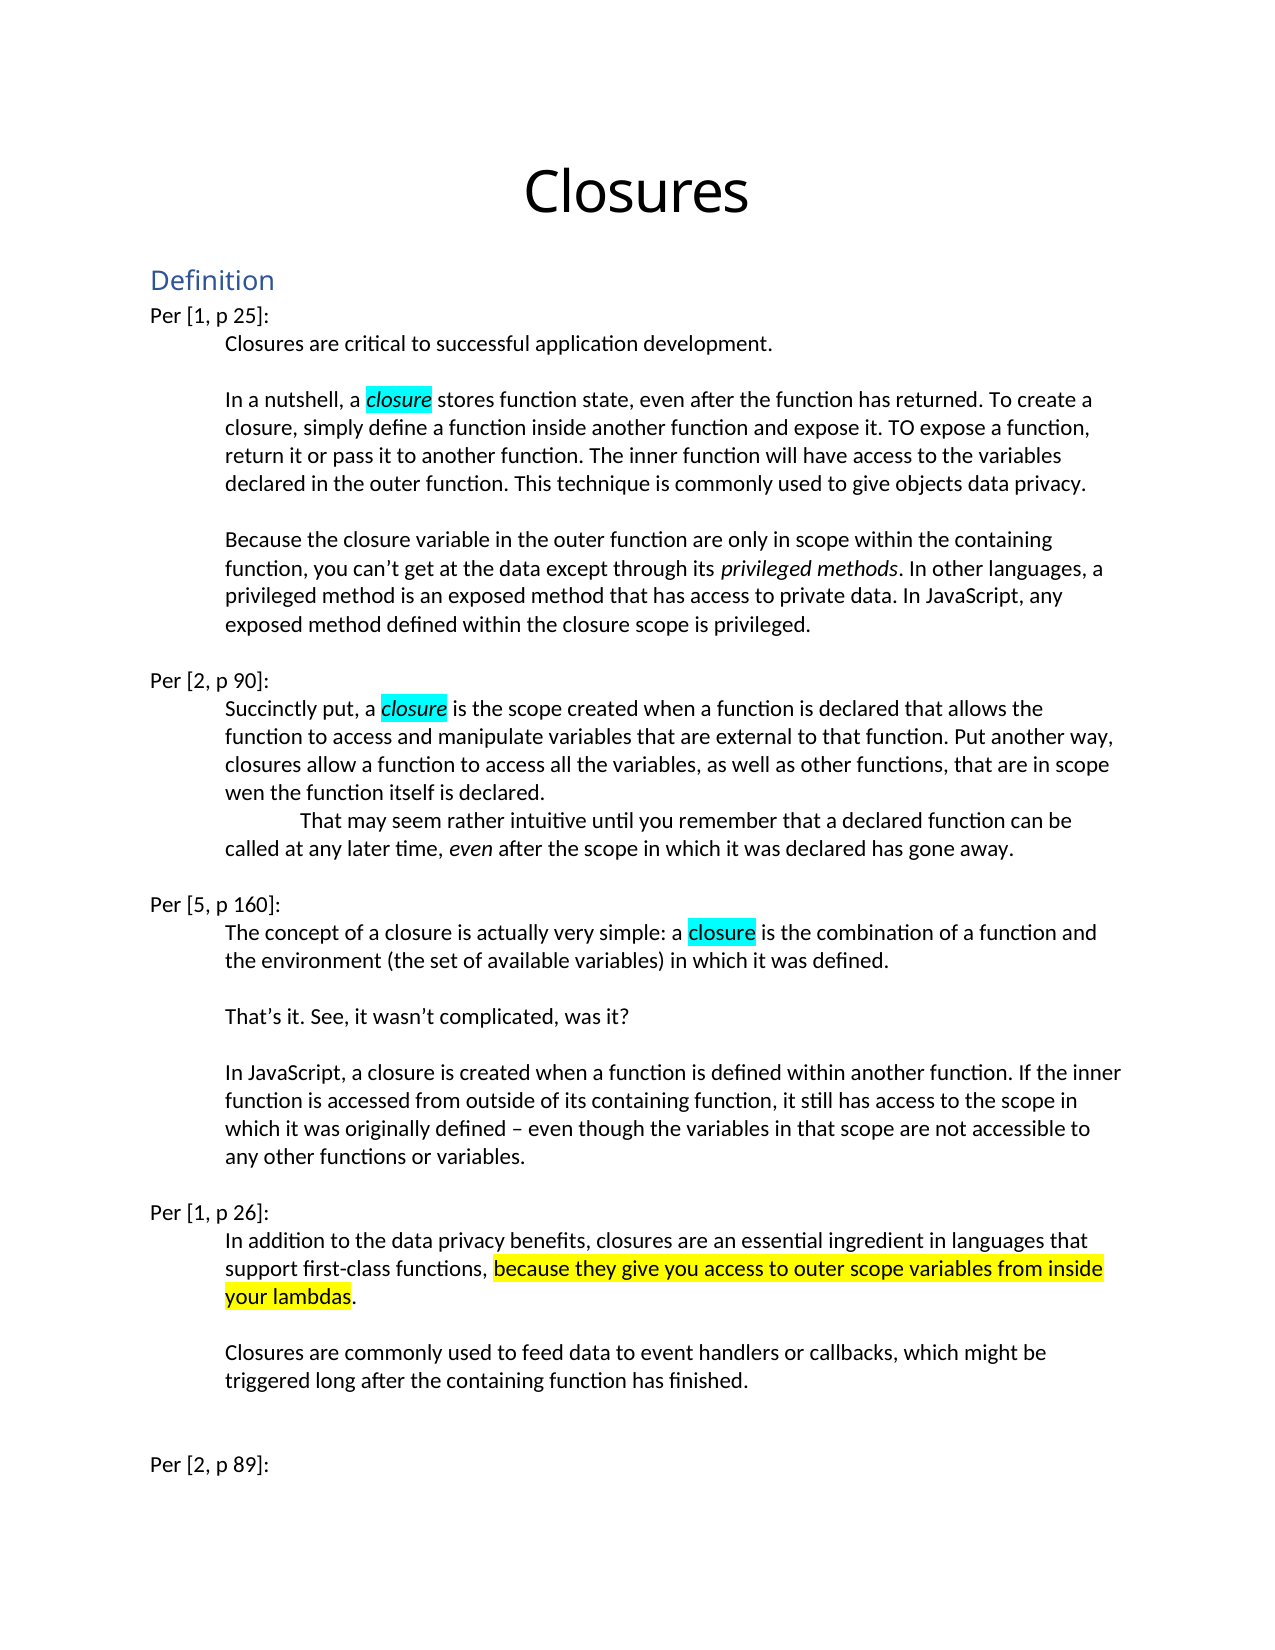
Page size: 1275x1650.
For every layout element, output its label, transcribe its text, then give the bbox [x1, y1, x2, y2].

text In JavaScript, a closure is created when a function is defined within another function. If the inner function is accessed from outside of its containing function, it still has access to the scope in which it was originally defined – even though the variables in that scope are not accessible to any other functions or variables. [225, 1058, 1125, 1170]
text That may seem rather intuitive until you remember that a declared function can be called at any later time, even after the scope in which it was declared has gone away. [225, 806, 1125, 862]
text Succinctly put, a closure is the scope created when a function is declared that allows the function to access and manipulate variables that are external to that function. Put another way, closures allow a function to access all the variables, as well as other functions, that are in scope wen the function itself is declared. [225, 694, 1125, 806]
text Per [1, p 25]: [150, 301, 1125, 329]
text Per [1, p 26]: [150, 1198, 1125, 1226]
subtitle Definition [150, 262, 1125, 298]
title Closures [150, 150, 1125, 229]
text That’s it. See, it wasn’t complicated, was it? [225, 1002, 1125, 1030]
text Per [2, p 89]: [150, 1450, 1125, 1478]
text Closures are critical to successful application development. [225, 329, 1125, 357]
text Because the closure variable in the outer function are only in scope within the containing function, you can’t get at the data except through its privileged methods. In other languages, a privileged method is an exposed method that has access to private data. In JavaScript, any exposed method defined within the closure scope is privileged. [225, 526, 1125, 638]
text In addition to the data privacy benefits, closures are an essential ingredient in languages that support first-class functions, because they give you access to outer scope variables from inside your lambdas. [225, 1226, 1125, 1310]
text The concept of a closure is actually very simple: a closure is the combination of a function and the environment (the set of available variables) in which it was defined. [225, 918, 1125, 974]
text Closures are commonly used to feed data to event handlers or callbacks, which might be triggered long after the containing function has finished. [225, 1338, 1125, 1394]
text Per [5, p 160]: [150, 890, 1125, 918]
text Per [2, p 90]: [150, 666, 1125, 694]
text In a nutshell, a closure stores function state, even after the function has returned. To create a closure, simply define a function inside another function and expose it. TO expose a function, return it or pass it to another function. The inner function will have access to the variables declared in the outer function. This technique is commonly used to give objects data privacy. [225, 386, 1125, 498]
